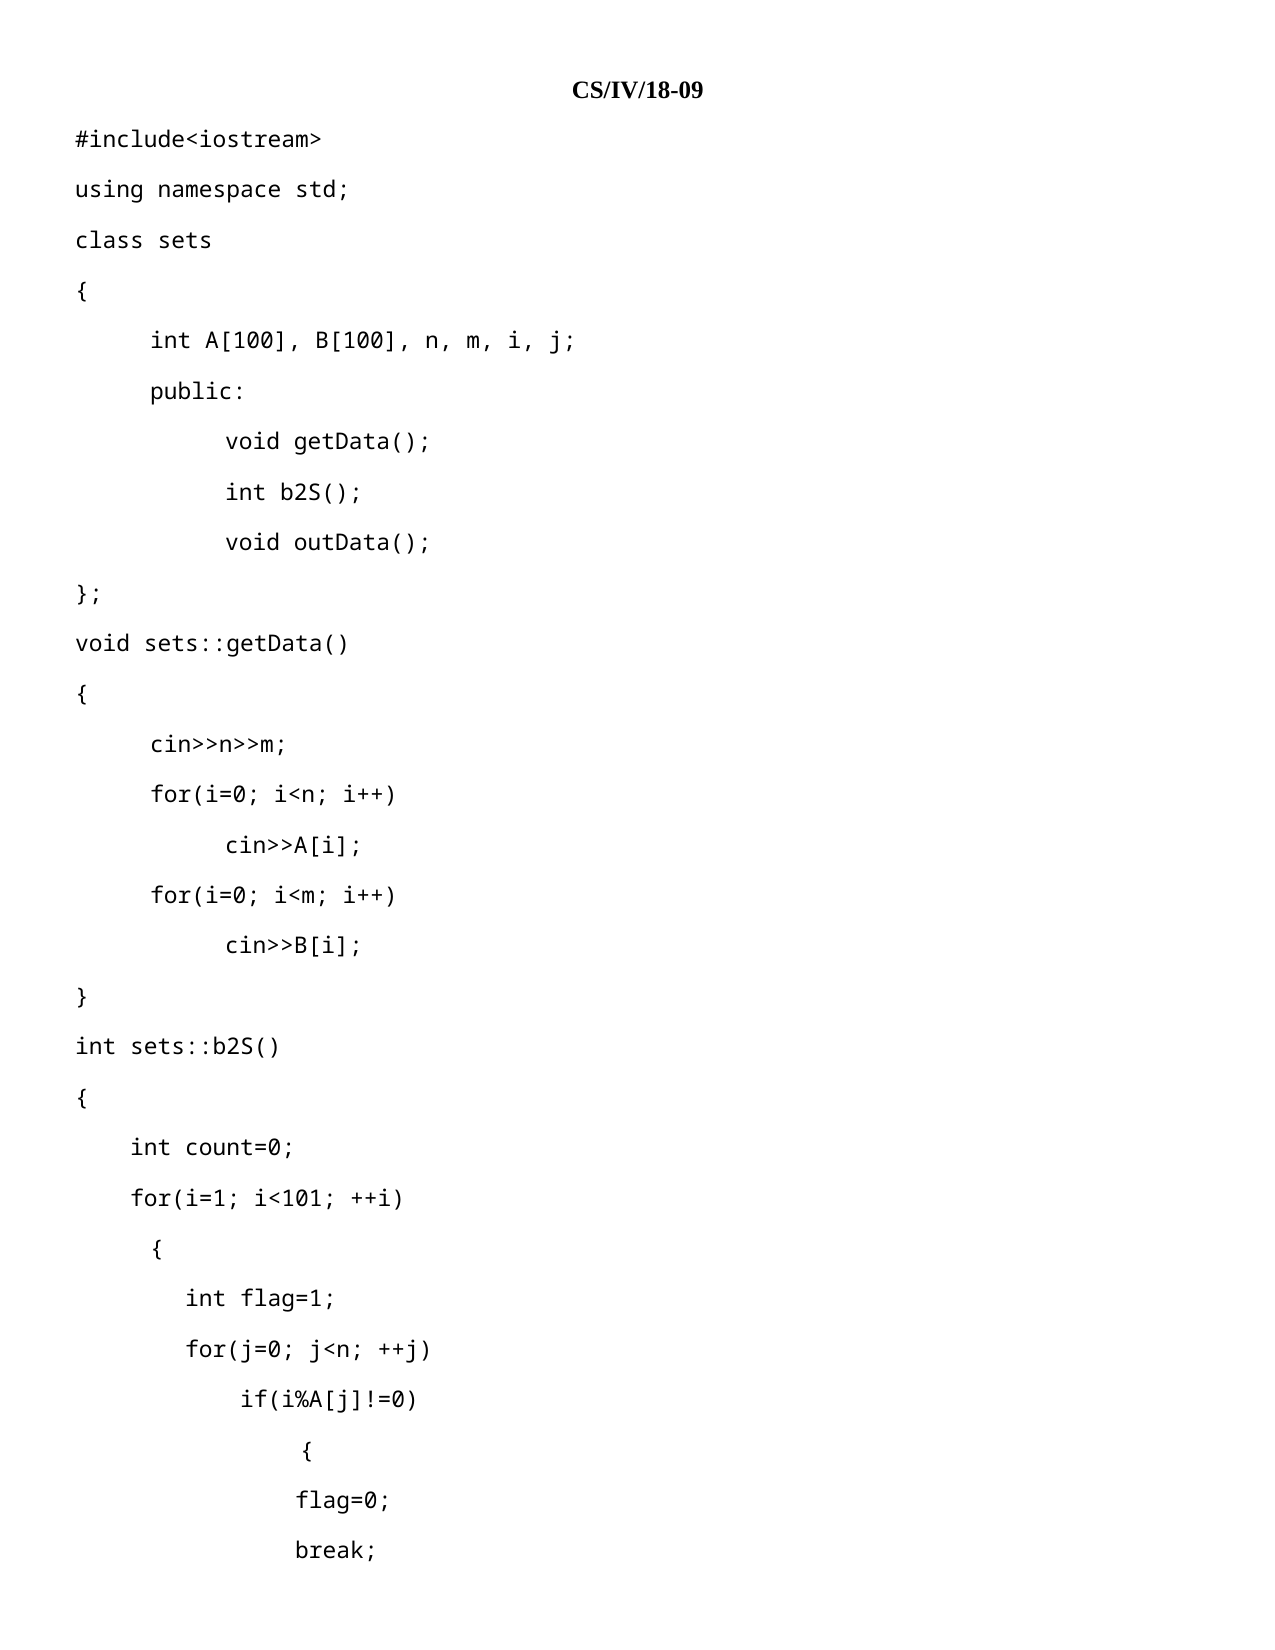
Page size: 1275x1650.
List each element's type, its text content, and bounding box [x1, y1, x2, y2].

text for(i=1; i<101; ++i) [75, 1181, 1200, 1213]
text cin>>n>>m; [75, 728, 1200, 759]
text for(i=0; i<m; i++) [75, 879, 1200, 910]
text void getData(); [75, 425, 1200, 456]
text void outData(); [75, 526, 1200, 557]
text flag=0; [75, 1484, 1200, 1515]
text break; [75, 1534, 1200, 1566]
text cin>>B[i]; [75, 929, 1200, 961]
text int count=0; [75, 1131, 1200, 1162]
text int b2S(); [75, 476, 1200, 507]
text for(j=0; j<n; ++j) [75, 1333, 1200, 1364]
text { [75, 1232, 1200, 1263]
text } [75, 980, 1200, 1011]
text using namespace std; [75, 173, 1200, 204]
text int sets::b2S() [75, 1030, 1200, 1061]
text { [75, 1081, 1200, 1112]
text { [75, 274, 1200, 305]
text if(i%A[j]!=0) [75, 1383, 1200, 1414]
text for(i=0; i<n; i++) [75, 778, 1200, 809]
text { [75, 677, 1200, 708]
text int flag=1; [75, 1282, 1200, 1313]
text #include<iostream> [75, 123, 1200, 154]
text void sets::getData() [75, 627, 1200, 658]
text { [75, 1433, 1200, 1465]
text CS/IV/18-09 [75, 75, 1200, 104]
text }; [75, 576, 1200, 608]
text int A[100], B[100], n, m, i, j; [75, 324, 1200, 356]
text class sets [75, 223, 1200, 255]
text public: [75, 375, 1200, 406]
text cin>>A[i]; [75, 828, 1200, 860]
